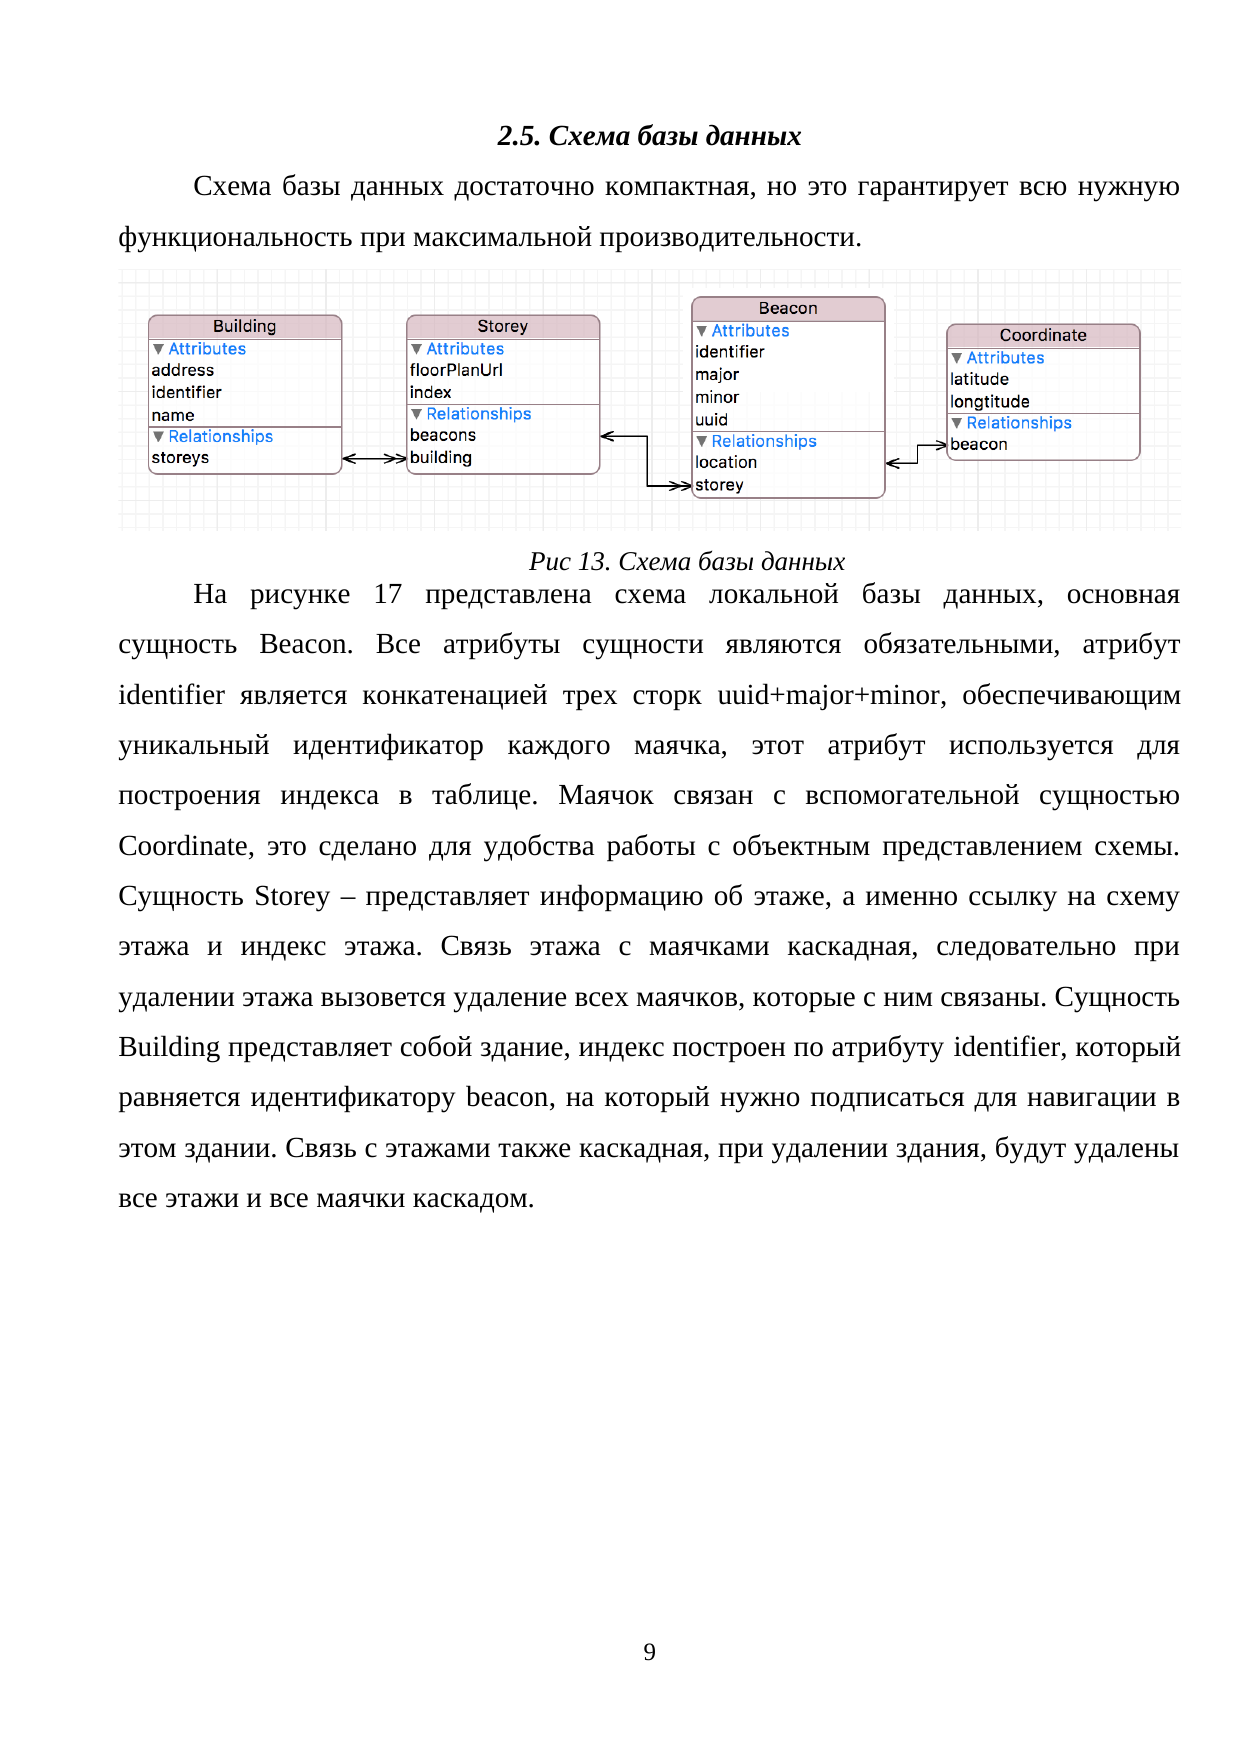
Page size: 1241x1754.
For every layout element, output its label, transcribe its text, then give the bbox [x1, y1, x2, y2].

list Рис 13. Схема базы данных [193, 545, 1181, 576]
picture [118, 269, 1182, 531]
text На рисунке 17 представлена схема локальной базы данных, основная сущность Beacon. Все атрибуты сущности являются обязательными, атрибут identifier является конкатенацией трех сторк uuid+major+minor, обеспечивающим уникальный идентификатор каждого маячка, этот атрибут используется для построения индекса в таблице. Маячок связан с вспомогательной сущностью Coordinate, это сделано для удобства работы с объектным представлением схемы. Сущность Storey – представляет информацию об этаже, а именно ссылку на схему этажа и индекс этажа. Связь этажа с маячками каскадная, следовательно при удалении этажа вызовется удаление всех маячков, которые с ним связаны. Сущность Building представляет собой здание, индекс построен по атрибуту identifier, который равняется идентификатору beacon, на который нужно подписаться для навигации в этом здании. Связь с этажами также каскадная, при удалении здания, будут удалены все этажи и все маячки каскадом. [118, 576, 1181, 1213]
text Схема базы данных достаточно компактная, но это гарантирует всю нужную функциональность при максимальной производительности. [118, 168, 1181, 252]
text 2.5. Схема базы данных [118, 118, 1181, 152]
